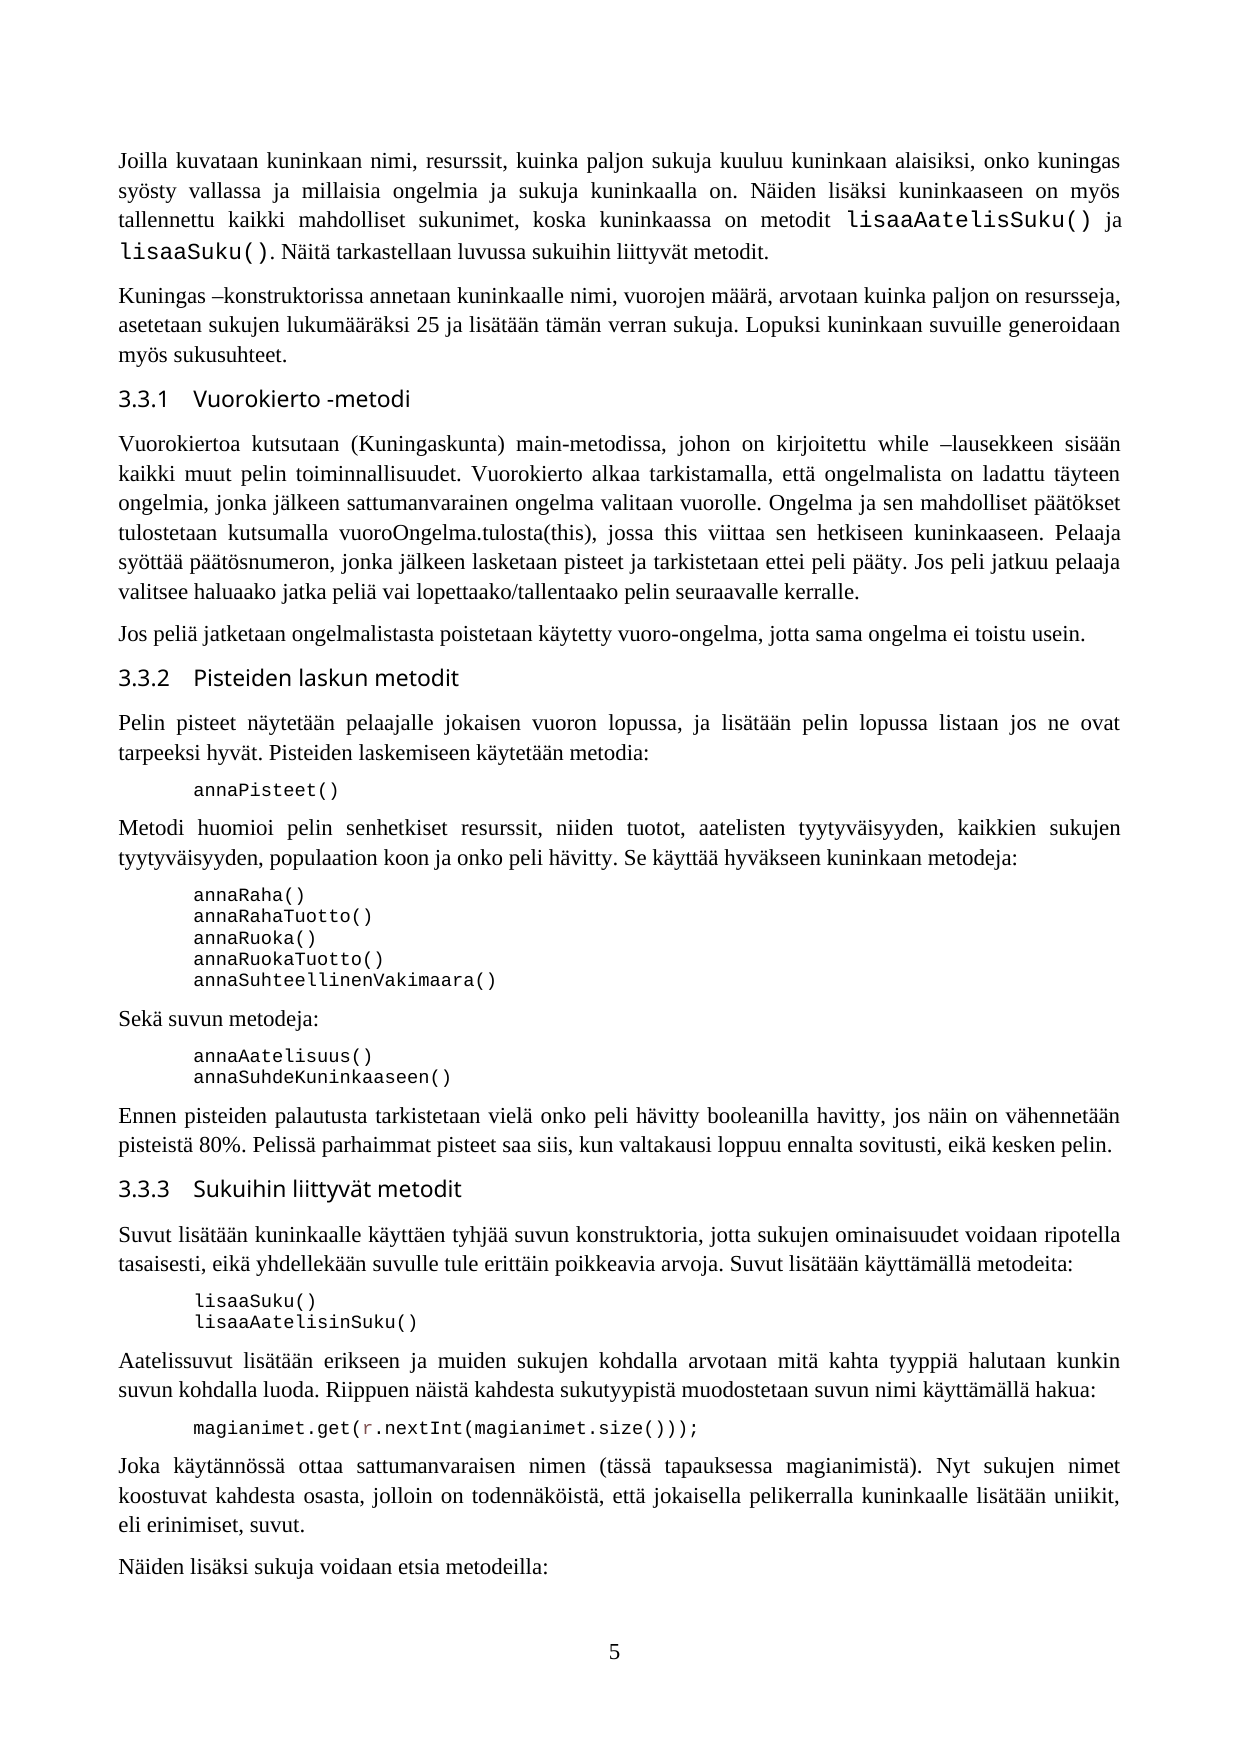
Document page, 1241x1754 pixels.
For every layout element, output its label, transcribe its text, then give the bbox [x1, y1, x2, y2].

subtitle Vuorokierto -metodi [118, 383, 1122, 414]
text lisaaAatelisinSuku() [193, 1313, 1122, 1334]
text annaSuhteellinenVakimaara() [118, 971, 1122, 992]
text annaAatelisuus() [118, 1047, 1122, 1068]
text Sekä suvun metodeja: [118, 1005, 1122, 1031]
text annaSuhdeKuninkaaseen() [118, 1068, 1122, 1089]
text Vuorokiertoa kutsutaan (Kuningaskunta) main-metodissa, johon on kirjoitettu while –lausekkeen sisään kaikki muut pelin toiminnallisuudet. Vuorokierto alkaa tarkistamalla, että ongelmalista on ladattu täyteen ongelmia, jonka jälkeen sattumanvarainen ongelma valitaan vuorolle. Ongelma ja sen mahdolliset päätökset tulostetaan kutsumalla vuoroOngelma.tulosta(this), jossa this viittaa sen hetkiseen kuninkaaseen. Pelaaja syöttää päätösnumeron, jonka jälkeen lasketaan pisteet ja tarkistetaan ettei peli pääty. Jos peli jatkuu pelaaja valitsee haluaako jatka peliä vai lopettaako/tallentaako pelin seuraavalle kerralle. [118, 430, 1122, 604]
subtitle Pisteiden laskun metodit [118, 662, 1122, 693]
text Ennen pisteiden palautusta tarkistetaan vielä onko peli hävitty booleanilla havitty, jos näin on vähennetään pisteistä 80%. Pelissä parhaimmat pisteet saa siis, kun valtakausi loppuu ennalta sovitusti, eikä kesken pelin. [118, 1102, 1122, 1157]
text Pelin pisteet näytetään pelaajalle jokaisen vuoron lopussa, ja lisätään pelin lopussa listaan jos ne ovat tarpeeksi hyvät. Pisteiden laskemiseen käytetään metodia: [118, 709, 1122, 765]
text annaRuokaTuotto() [118, 950, 1122, 971]
subtitle Sukuihin liittyvät metodit [118, 1173, 1122, 1204]
text annaRuoka() [118, 928, 1122, 950]
text Kuningas –konstruktorissa annetaan kuninkaalle nimi, vuorojen määrä, arvotaan kuinka paljon on resursseja, asetetaan sukujen lukumääräksi 25 ja lisätään tämän verran sukuja. Lopuksi kuninkaan suvuille generoidaan myös sukusuhteet. [118, 282, 1122, 367]
text annaPisteet() [118, 781, 1122, 802]
text Joilla kuvataan kuninkaan nimi, resurssit, kuinka paljon sukuja kuuluu kuninkaan alaisiksi, onko kuningas syösty vallassa ja millaisia ongelmia ja sukuja kuninkaalla on. Näiden lisäksi kuninkaaseen on myös tallennettu kaikki mahdolliset sukunimet, koska kuninkaassa on metodit lisaaAatelisSuku() ja lisaaSuku(). Näitä tarkastellaan luvussa sukuihin liittyvät metodit. [118, 148, 1122, 266]
text Näiden lisäksi sukuja voidaan etsia metodeilla: [118, 1553, 1122, 1579]
text Metodi huomioi pelin senhetkiset resurssit, niiden tuotot, aatelisten tyytyväisyyden, kaikkien sukujen tyytyväisyyden, populaation koon ja onko peli hävitty. Se käyttää hyväkseen kuninkaan metodeja: [118, 814, 1122, 870]
text lisaaSuku() [193, 1292, 1122, 1313]
text magianimet.get(r.nextInt(magianimet.size())); [118, 1418, 1122, 1440]
text Suvut lisätään kuninkaalle käyttäen tyhjää suvun konstruktoria, jotta sukujen ominaisuudet voidaan ripotella tasaisesti, eikä yhdellekään suvulle tule erittäin poikkeavia arvoja. Suvut lisätään käyttämällä metodeita: [118, 1221, 1122, 1276]
text annaRahaTuotto() [118, 907, 1122, 928]
text annaRaha() [118, 886, 1122, 907]
text Jos peliä jatketaan ongelmalistasta poistetaan käytetty vuoro-ongelma, jotta sama ongelma ei toistu usein. [118, 620, 1122, 646]
